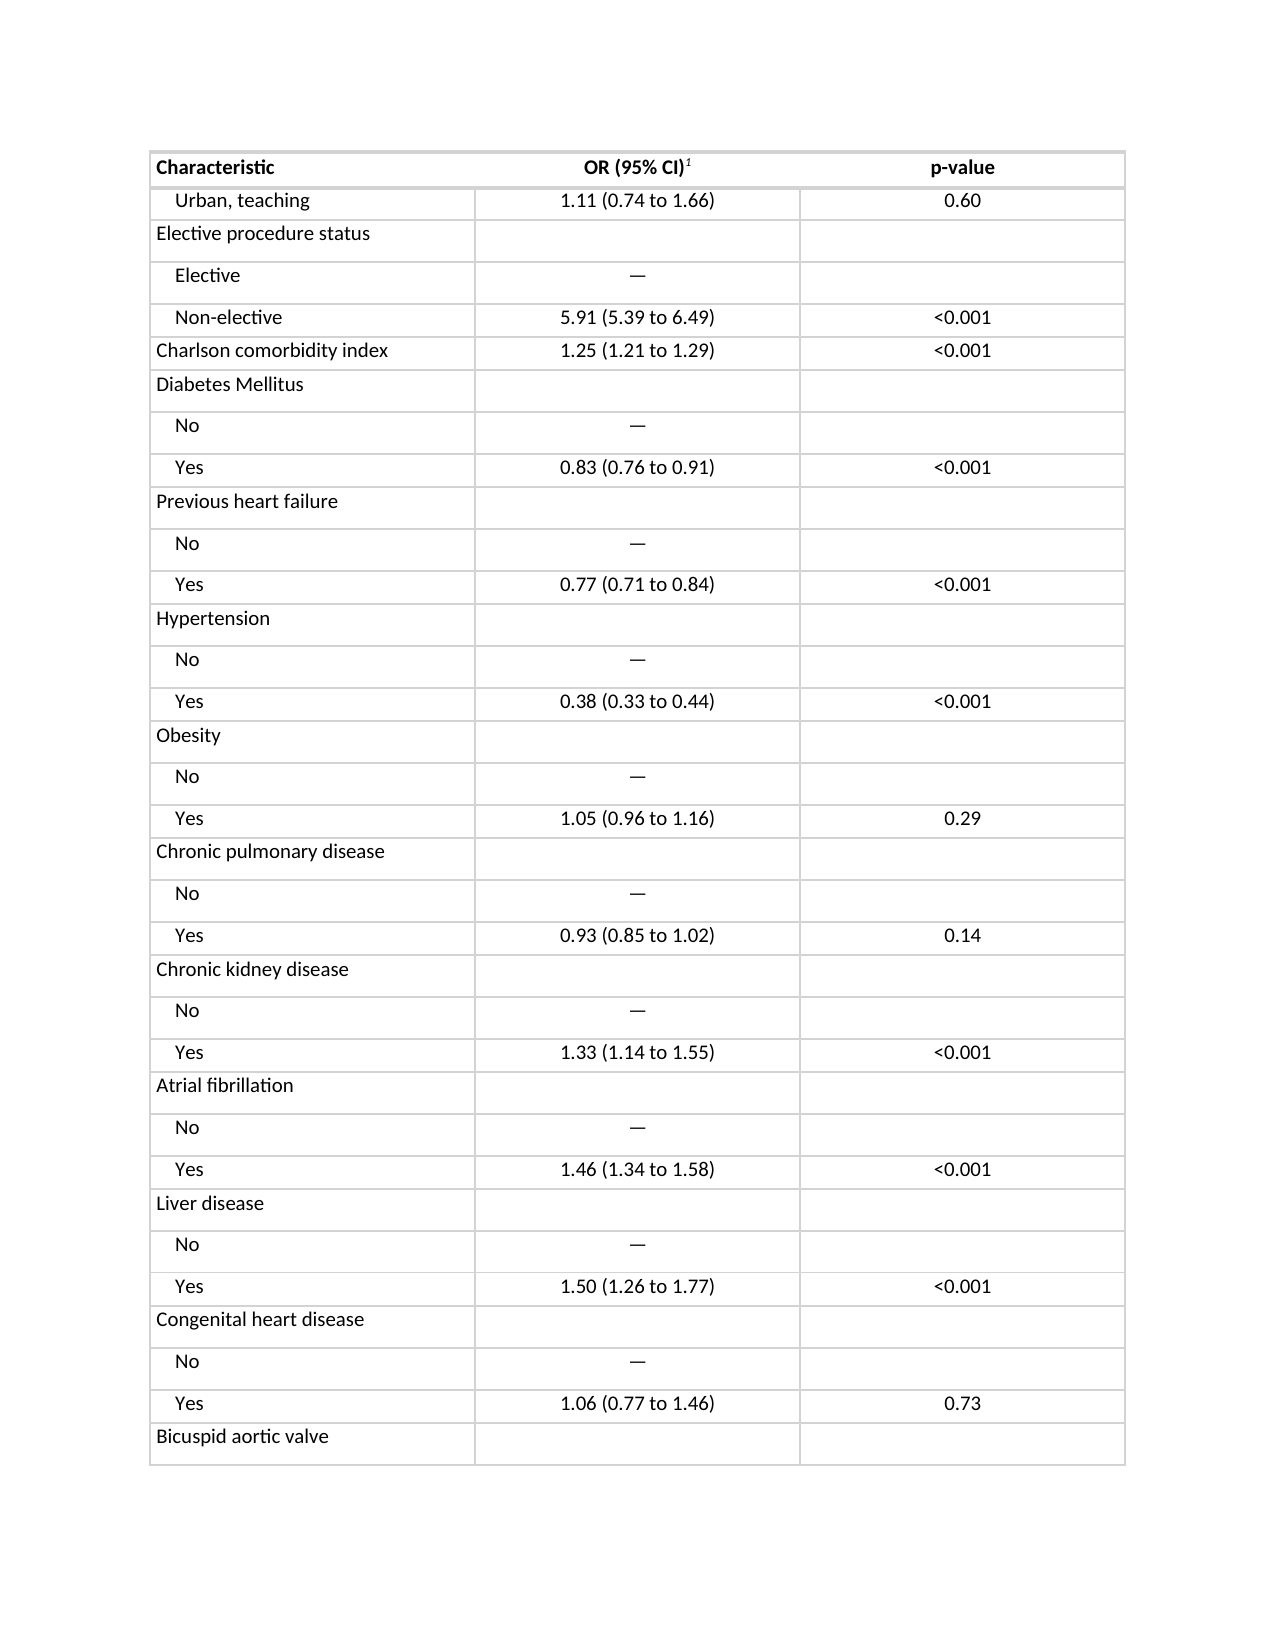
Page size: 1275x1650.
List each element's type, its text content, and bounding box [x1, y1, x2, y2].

table_cell [801, 722, 1124, 762]
table_cell Non-elective [151, 305, 474, 336]
table_cell [476, 1073, 799, 1113]
table_cell — [476, 998, 799, 1038]
table_cell Yes [151, 572, 474, 603]
table_cell Yes [151, 923, 474, 954]
table_cell [801, 413, 1124, 453]
table_cell No [151, 530, 474, 570]
table_cell Hypertension [151, 605, 474, 645]
table_cell [801, 1307, 1124, 1347]
table_cell No [151, 1232, 474, 1272]
table_cell — [476, 1232, 799, 1272]
table_cell [476, 488, 799, 528]
table_cell [801, 530, 1124, 570]
table_cell [801, 881, 1124, 921]
table_cell Yes [151, 806, 474, 837]
table_cell [801, 1232, 1124, 1272]
table_cell — [476, 413, 799, 453]
table_cell [801, 1190, 1124, 1230]
table_cell Previous heart failure [151, 488, 474, 528]
table_cell [801, 263, 1124, 303]
table_cell 0.73 [801, 1391, 1124, 1422]
table_header p-value [800, 154, 1124, 186]
table_cell No [151, 998, 474, 1038]
table_cell 0.93 (0.85 to 1.02) [476, 923, 799, 954]
table_cell Urban, teaching [151, 190, 474, 219]
table_cell 0.29 [801, 806, 1124, 837]
table_cell 1.11 (0.74 to 1.66) [476, 190, 799, 219]
table_cell Chronic pulmonary disease [151, 839, 474, 879]
table_cell — [476, 1349, 799, 1389]
table_cell [476, 371, 799, 411]
table_cell 1.05 (0.96 to 1.16) [476, 806, 799, 837]
table_cell Yes [151, 1391, 474, 1422]
table_cell — [476, 530, 799, 570]
table_cell Diabetes Mellitus [151, 371, 474, 411]
table_cell [801, 488, 1124, 528]
table_cell <0.001 [801, 455, 1124, 486]
table_cell [801, 1424, 1124, 1464]
table_cell [476, 605, 799, 645]
table_cell Yes [151, 1273, 474, 1305]
table_cell Bicuspid aortic valve [151, 1424, 474, 1464]
table_cell No [151, 413, 474, 453]
table_cell <0.001 [801, 1040, 1124, 1071]
table_cell — [476, 764, 799, 804]
table_cell 5.91 (5.39 to 6.49) [476, 305, 799, 336]
table_header Characteristic [151, 154, 475, 186]
table_cell Yes [151, 455, 474, 486]
table_cell 0.77 (0.71 to 0.84) [476, 572, 799, 603]
table_cell No [151, 1115, 474, 1155]
table_cell Chronic kidney disease [151, 956, 474, 996]
table_cell — [476, 881, 799, 921]
table_cell Yes [151, 1040, 474, 1071]
table_cell — [476, 263, 799, 303]
table_cell Yes [151, 1157, 474, 1188]
table_cell Yes [151, 689, 474, 720]
table_cell [476, 1424, 799, 1464]
table_cell 1.33 (1.14 to 1.55) [476, 1040, 799, 1071]
table_cell [801, 221, 1124, 261]
table_cell [801, 371, 1124, 411]
table_cell <0.001 [801, 1157, 1124, 1188]
table_cell 0.83 (0.76 to 0.91) [476, 455, 799, 486]
table_cell 0.38 (0.33 to 0.44) [476, 689, 799, 720]
table_cell <0.001 [801, 689, 1124, 720]
table_cell — [476, 1115, 799, 1155]
table_cell <0.001 [801, 338, 1124, 369]
table_cell No [151, 881, 474, 921]
table_cell Liver disease [151, 1190, 474, 1230]
table_cell Atrial fibrillation [151, 1073, 474, 1113]
table_cell 0.14 [801, 923, 1124, 954]
table_cell [801, 1115, 1124, 1155]
table_cell <0.001 [801, 305, 1124, 336]
table_cell Congenital heart disease [151, 1307, 474, 1347]
table_cell [801, 839, 1124, 879]
table_cell No [151, 764, 474, 804]
table_cell [801, 1073, 1124, 1113]
table_cell Elective [151, 263, 474, 303]
table_cell 0.60 [801, 190, 1124, 219]
table_cell [476, 1190, 799, 1230]
table_cell Elective procedure status [151, 221, 474, 261]
table_cell [801, 1349, 1124, 1389]
table_cell [476, 839, 799, 879]
table_cell Charlson comorbidity index [151, 338, 474, 369]
table_cell [476, 722, 799, 762]
table_cell 1.06 (0.77 to 1.46) [476, 1391, 799, 1422]
table_cell <0.001 [801, 572, 1124, 603]
table_cell — [476, 647, 799, 687]
table_cell No [151, 647, 474, 687]
table_cell [476, 221, 799, 261]
table_cell [476, 1307, 799, 1347]
table_cell [801, 647, 1124, 687]
table_cell No [151, 1349, 474, 1389]
table_cell [801, 956, 1124, 996]
table_cell Obesity [151, 722, 474, 762]
table_cell 1.50 (1.26 to 1.77) [476, 1273, 799, 1305]
table_cell <0.001 [801, 1273, 1124, 1305]
table_cell [801, 998, 1124, 1038]
table_cell 1.46 (1.34 to 1.58) [476, 1157, 799, 1188]
table_cell [476, 956, 799, 996]
table_cell [801, 605, 1124, 645]
table_cell [801, 764, 1124, 804]
table_cell 1.25 (1.21 to 1.29) [476, 338, 799, 369]
table_header OR (95% CI)1 [475, 154, 800, 186]
